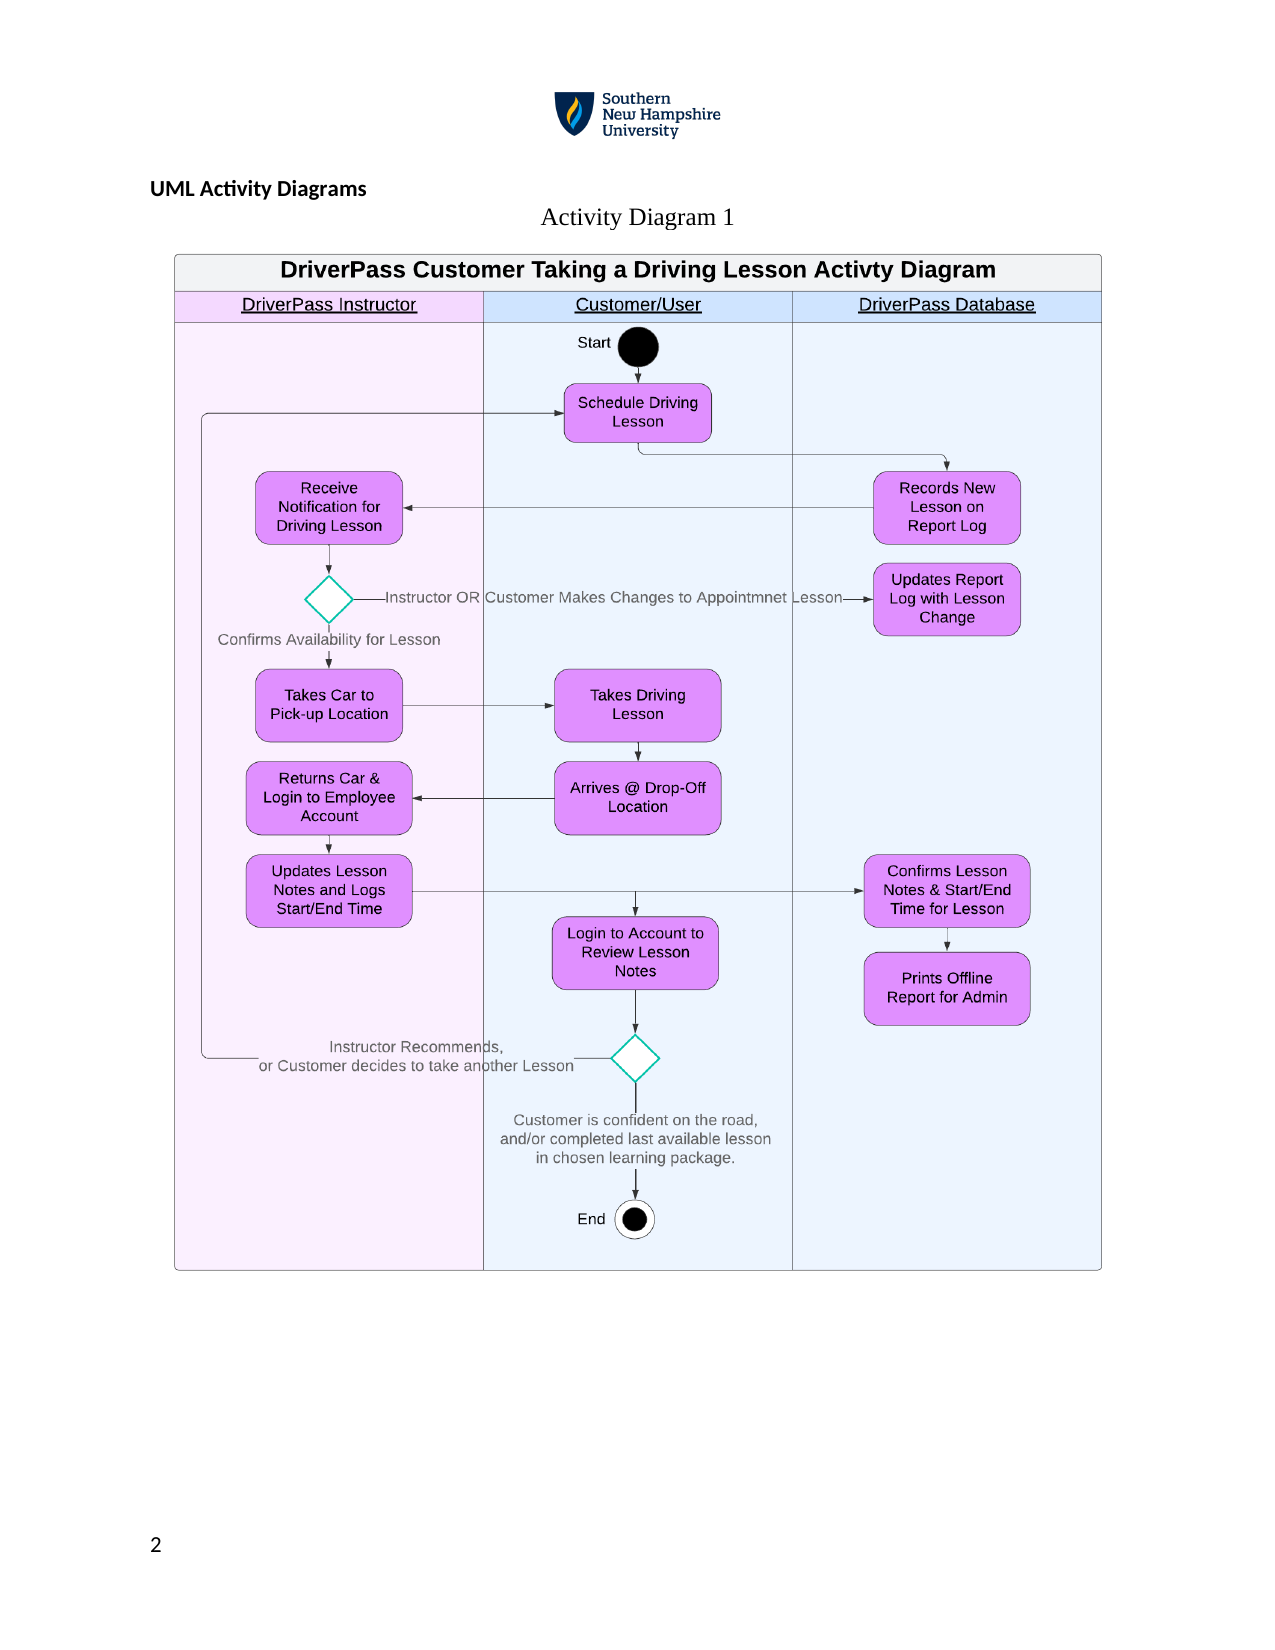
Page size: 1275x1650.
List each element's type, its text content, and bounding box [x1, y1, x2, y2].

subtitle UML Activity Diagrams [150, 174, 1125, 202]
picture [546, 75, 729, 154]
picture [150, 230, 1125, 1294]
text Activity Diagram 1 [150, 202, 1125, 230]
